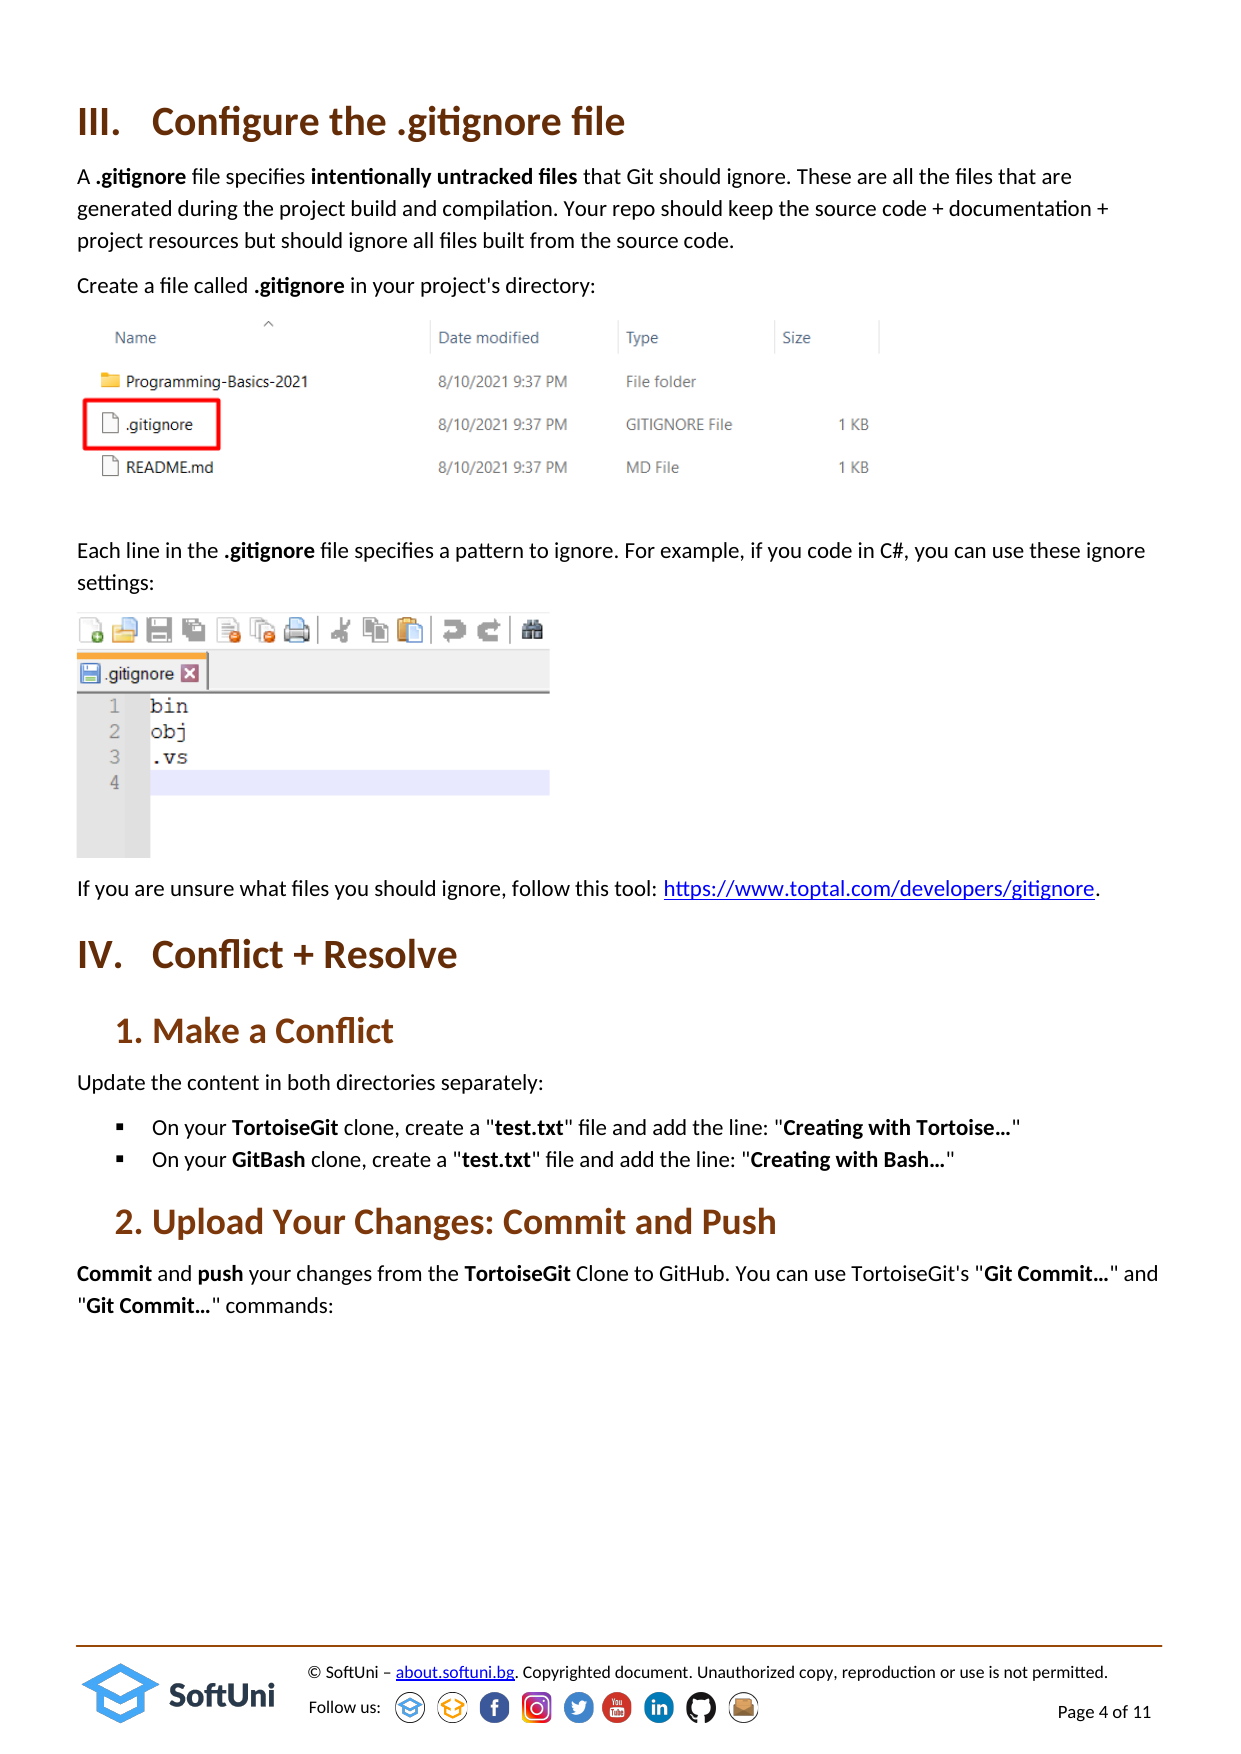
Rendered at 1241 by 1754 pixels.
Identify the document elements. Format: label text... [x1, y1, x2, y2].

text Create a file called .gitignore in your project's directory: [77, 271, 1163, 299]
picture [665, 1714, 674, 1723]
picture [658, 1705, 667, 1714]
subtitle Upload Your Changes: Commit and Push [114, 1198, 1163, 1244]
text If you are unsure what files you should ignore, follow this tool: https://www.toptal.com/developers/gitignore. [77, 874, 1163, 903]
list On your GitBash clone, create a "test.txt" file and add the line: "Creating with Bash…" [114, 1145, 1163, 1173]
picture [602, 1692, 632, 1723]
picture [728, 1692, 759, 1723]
picture [665, 1692, 674, 1701]
picture [437, 1692, 468, 1723]
subtitle Make a Conflict [114, 1007, 1163, 1053]
picture [644, 1692, 653, 1701]
picture [644, 1714, 653, 1723]
list On your TortoiseGit clone, create a "test.txt" file and add the line: "Creating with Tortoise…" [114, 1113, 1163, 1141]
picture [395, 1692, 425, 1723]
picture [686, 1692, 716, 1723]
text Commit and push your changes from the TortoiseGit Clone to GitHub. You can use TortoiseGit's "Git Commit…" and "Git Commit…" commands: [77, 1259, 1163, 1319]
picture [76, 316, 913, 519]
subtitle Configure the .gitignore file [77, 95, 1163, 146]
text A .gitignore file specifies intentionally untracked files that Git should ignore. These are all the files that are generated during the project build and compilation. Your repo should keep the source code + documentation + project resources but should ignore all files built from the source code. [77, 162, 1163, 254]
picture [522, 1692, 552, 1723]
subtitle Conflict + Resolve [77, 928, 1163, 978]
picture [479, 1692, 510, 1723]
text Update the content in both directories separately: [77, 1068, 1163, 1096]
text Each line in the .gitignore file specifies a pattern to ignore. For example, if you code in C#, you can use these ignore settings: [77, 536, 1163, 596]
picture [76, 612, 550, 858]
picture [75, 1658, 281, 1729]
picture [564, 1692, 594, 1723]
